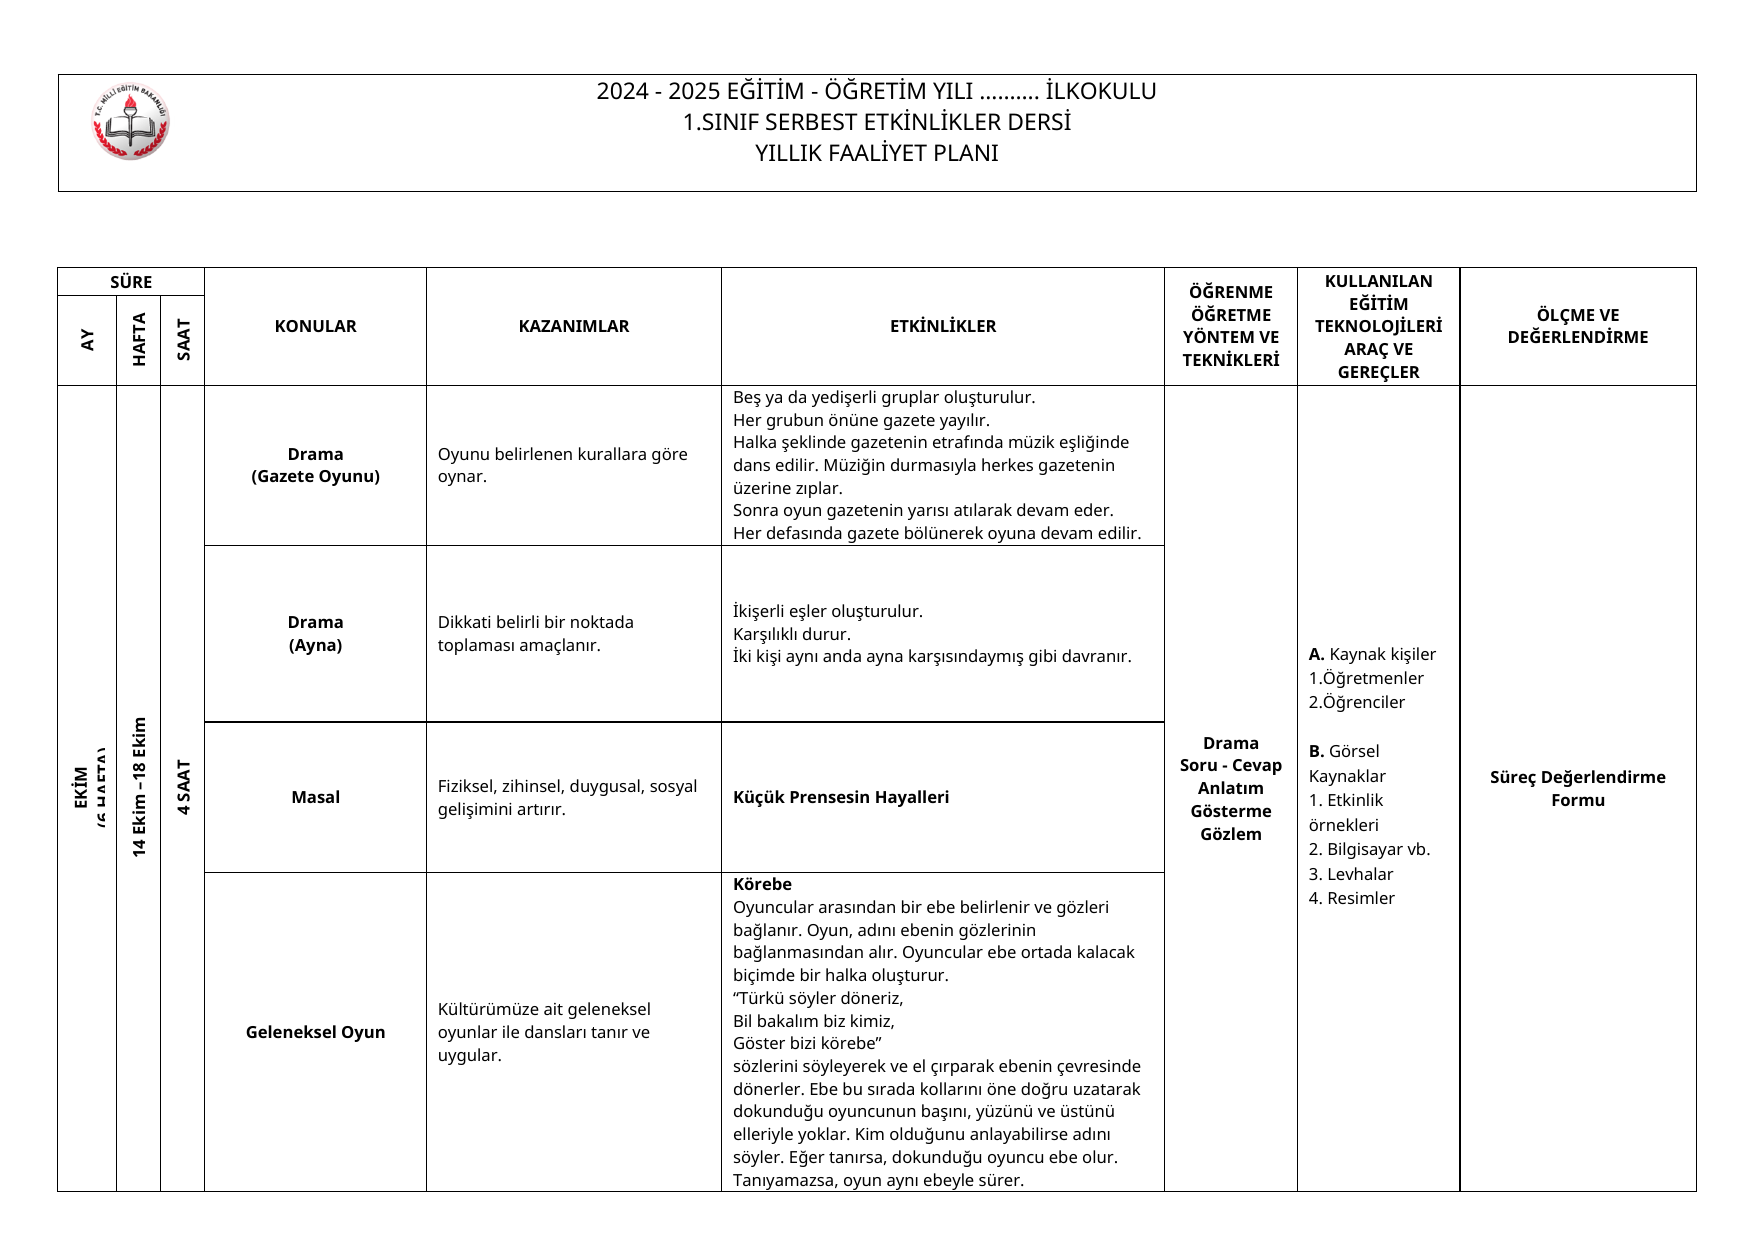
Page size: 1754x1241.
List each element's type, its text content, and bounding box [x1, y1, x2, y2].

table_header ÖLÇME VE DEĞERLENDİRME [1461, 268, 1696, 384]
table_cell Körebe Oyuncular arasından bir ebe belirlenir ve gözleri bağlanır. Oyun, adını ebenin gözlerinin bağlanmasından alır. Oyuncular ebe ortada kalacak biçimde bir halka oluşturur. “Türkü söyler döneriz, Bil bakalım biz kimiz, Göster bizi körebe” sözlerini söyleyerek ve el çırparak ebenin çevresinde dönerler. Ebe bu sırada kollarını öne doğru uzatarak dokunduğu oyuncunun başını, yüzünü ve üstünü elleriyle yoklar. Kim olduğunu anlayabilirse adını söyler. Eğer tanırsa, dokunduğu oyuncu ebe olur. Tanıyamazsa, oyun aynı ebeyle sürer. [722, 873, 1164, 1191]
table_header KAZANIMLAR [427, 268, 721, 384]
table_cell SAAT [161, 296, 204, 384]
table_cell Drama (Ayna) [205, 546, 426, 721]
table_cell Masal [205, 723, 426, 872]
table_cell Beş ya da yedişerli gruplar oluşturulur. Her grubun önüne gazete yayılır. Halka şeklinde gazetenin etrafında müzik eşliğinde dans edilir. Müziğin durmasıyla herkes gazetenin üzerine zıplar. Sonra oyun gazetenin yarısı atılarak devam eder. Her defasında gazete bölünerek oyuna devam edilir. [722, 386, 1164, 544]
table_cell Geleneksel Oyun [205, 873, 426, 1191]
table_cell Oyunu belirlenen kurallara göre oynar. [427, 386, 721, 544]
table_cell A. Kaynak kişiler 1.Öğretmenler 2.Öğrenciler B. Görsel Kaynaklar 1. Etkinlik örnekleri 2. Bilgisayar vb. 3. Levhalar 4. Resimler [1298, 386, 1459, 1191]
table_header KONULAR [205, 268, 426, 384]
table_cell İkişerli eşler oluşturulur. Karşılıklı durur. İki kişi aynı anda ayna karşısındaymış gibi davranır. [722, 546, 1164, 721]
picture [85, 77, 175, 167]
table_cell 4 SAAT [161, 386, 204, 1191]
table_header SÜRE [58, 268, 204, 295]
table_cell Dikkati belirli bir noktada toplaması amaçlanır. [427, 546, 721, 721]
table_cell Süreç Değerlendirme Formu [1461, 386, 1696, 1191]
table_cell Drama (Gazete Oyunu) [205, 386, 426, 544]
table_header ÖĞRENME ÖĞRETME YÖNTEM VE TEKNİKLERİ [1165, 268, 1297, 384]
table_cell EKİM (6.HAFTA) [58, 386, 116, 1191]
table_cell Fiziksel, zihinsel, duygusal, sosyal gelişimini artırır. [427, 723, 721, 872]
table_cell 14 Ekim –18 Ekim [117, 386, 160, 1191]
table_cell Kültürümüze ait geleneksel oyunlar ile dansları tanır ve uygular. [427, 873, 721, 1191]
table_header ETKİNLİKLER [722, 268, 1164, 384]
table_cell Küçük Prensesin Hayalleri [722, 723, 1164, 872]
table_cell AY [58, 296, 116, 384]
table_cell Drama Soru - Cevap Anlatım Gösterme Gözlem [1165, 386, 1297, 1191]
table_header KULLANILAN EĞİTİM TEKNOLOJİLERİ ARAÇ VE GEREÇLER [1298, 268, 1459, 384]
table_cell HAFTA [117, 296, 160, 384]
